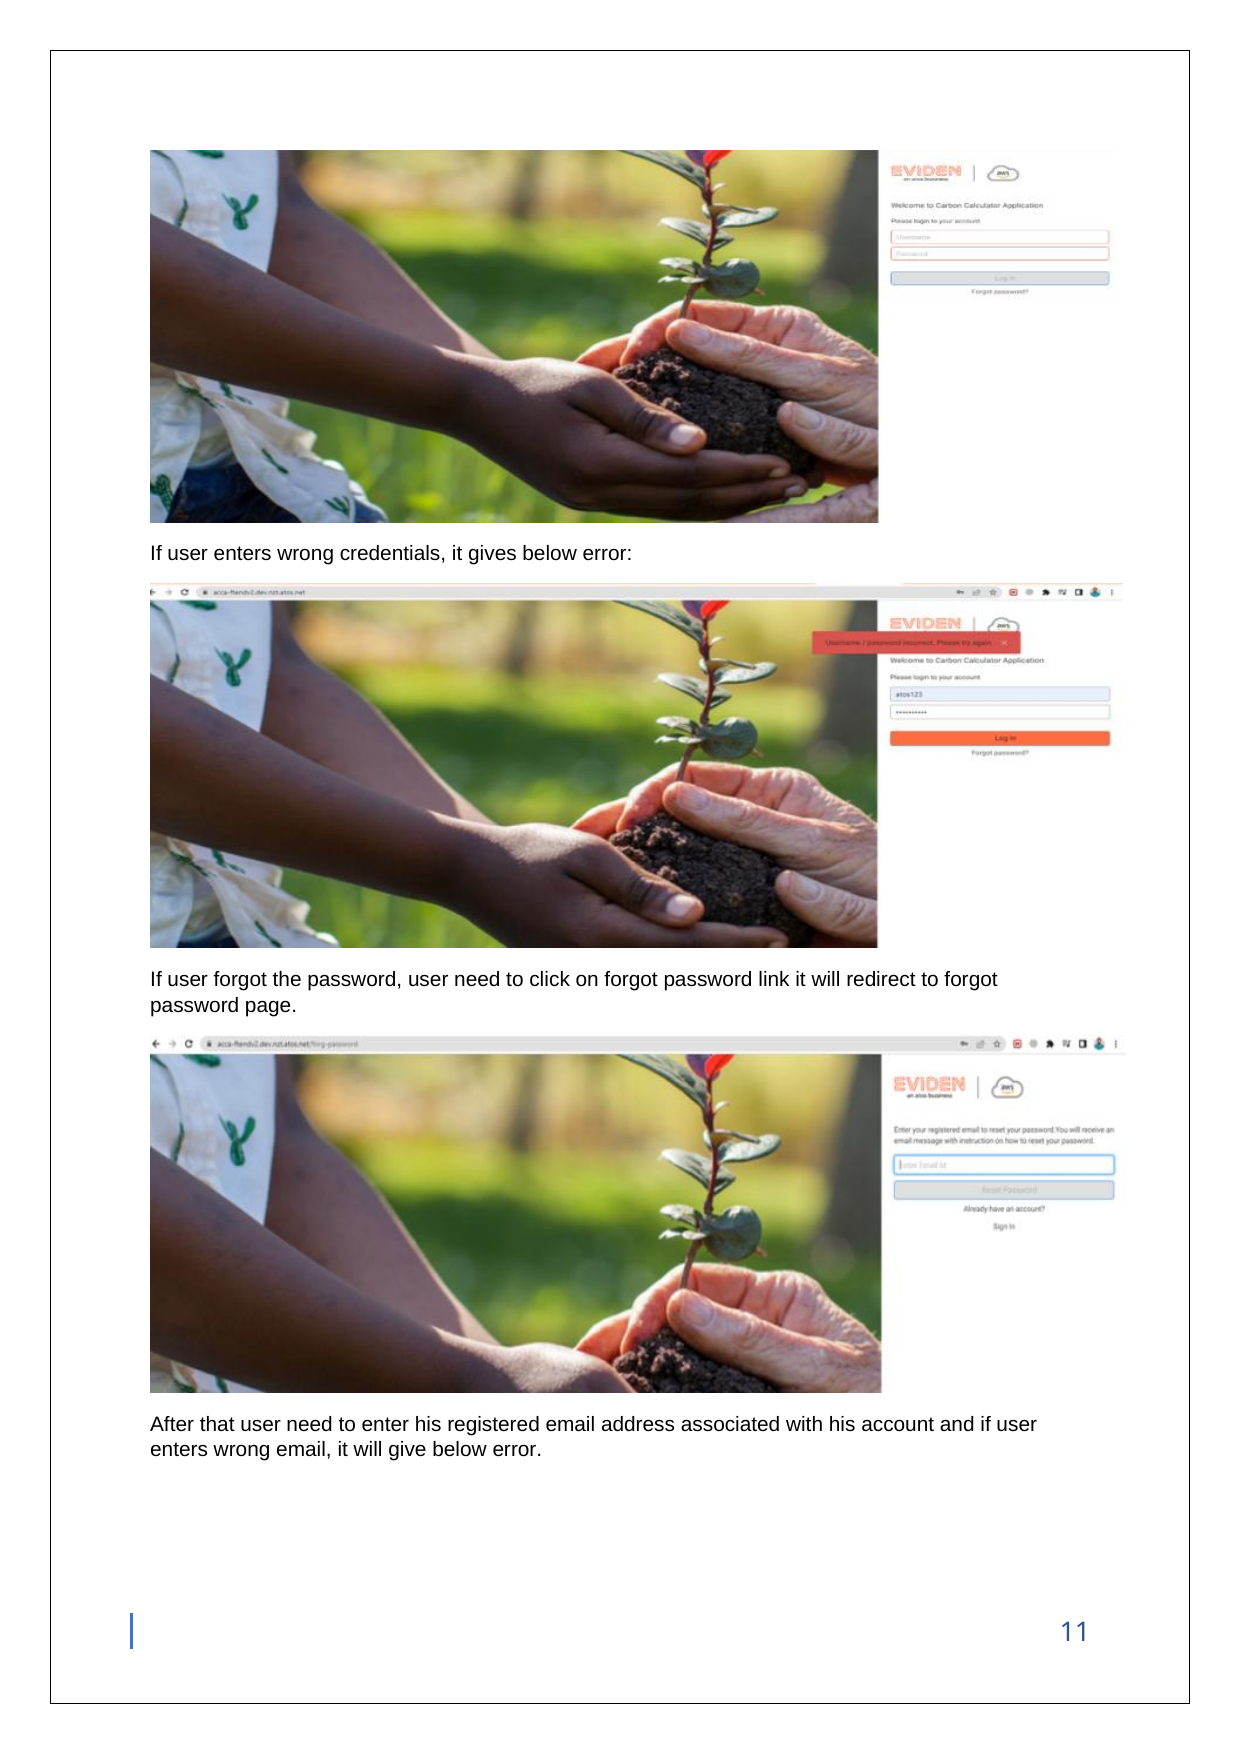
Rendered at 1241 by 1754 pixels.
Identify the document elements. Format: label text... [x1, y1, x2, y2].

text If user enters wrong credentials, it gives below error: [150, 541, 1090, 565]
picture [150, 583, 1123, 948]
text If user forgot the password, user need to click on forgot password link it will redirect to forgot password page. [150, 967, 1090, 1016]
picture [150, 1035, 1127, 1393]
picture [150, 150, 1118, 523]
text After that user need to enter his registered email address associated with his account and if user enters wrong email, it will give below error. [150, 1411, 1090, 1461]
